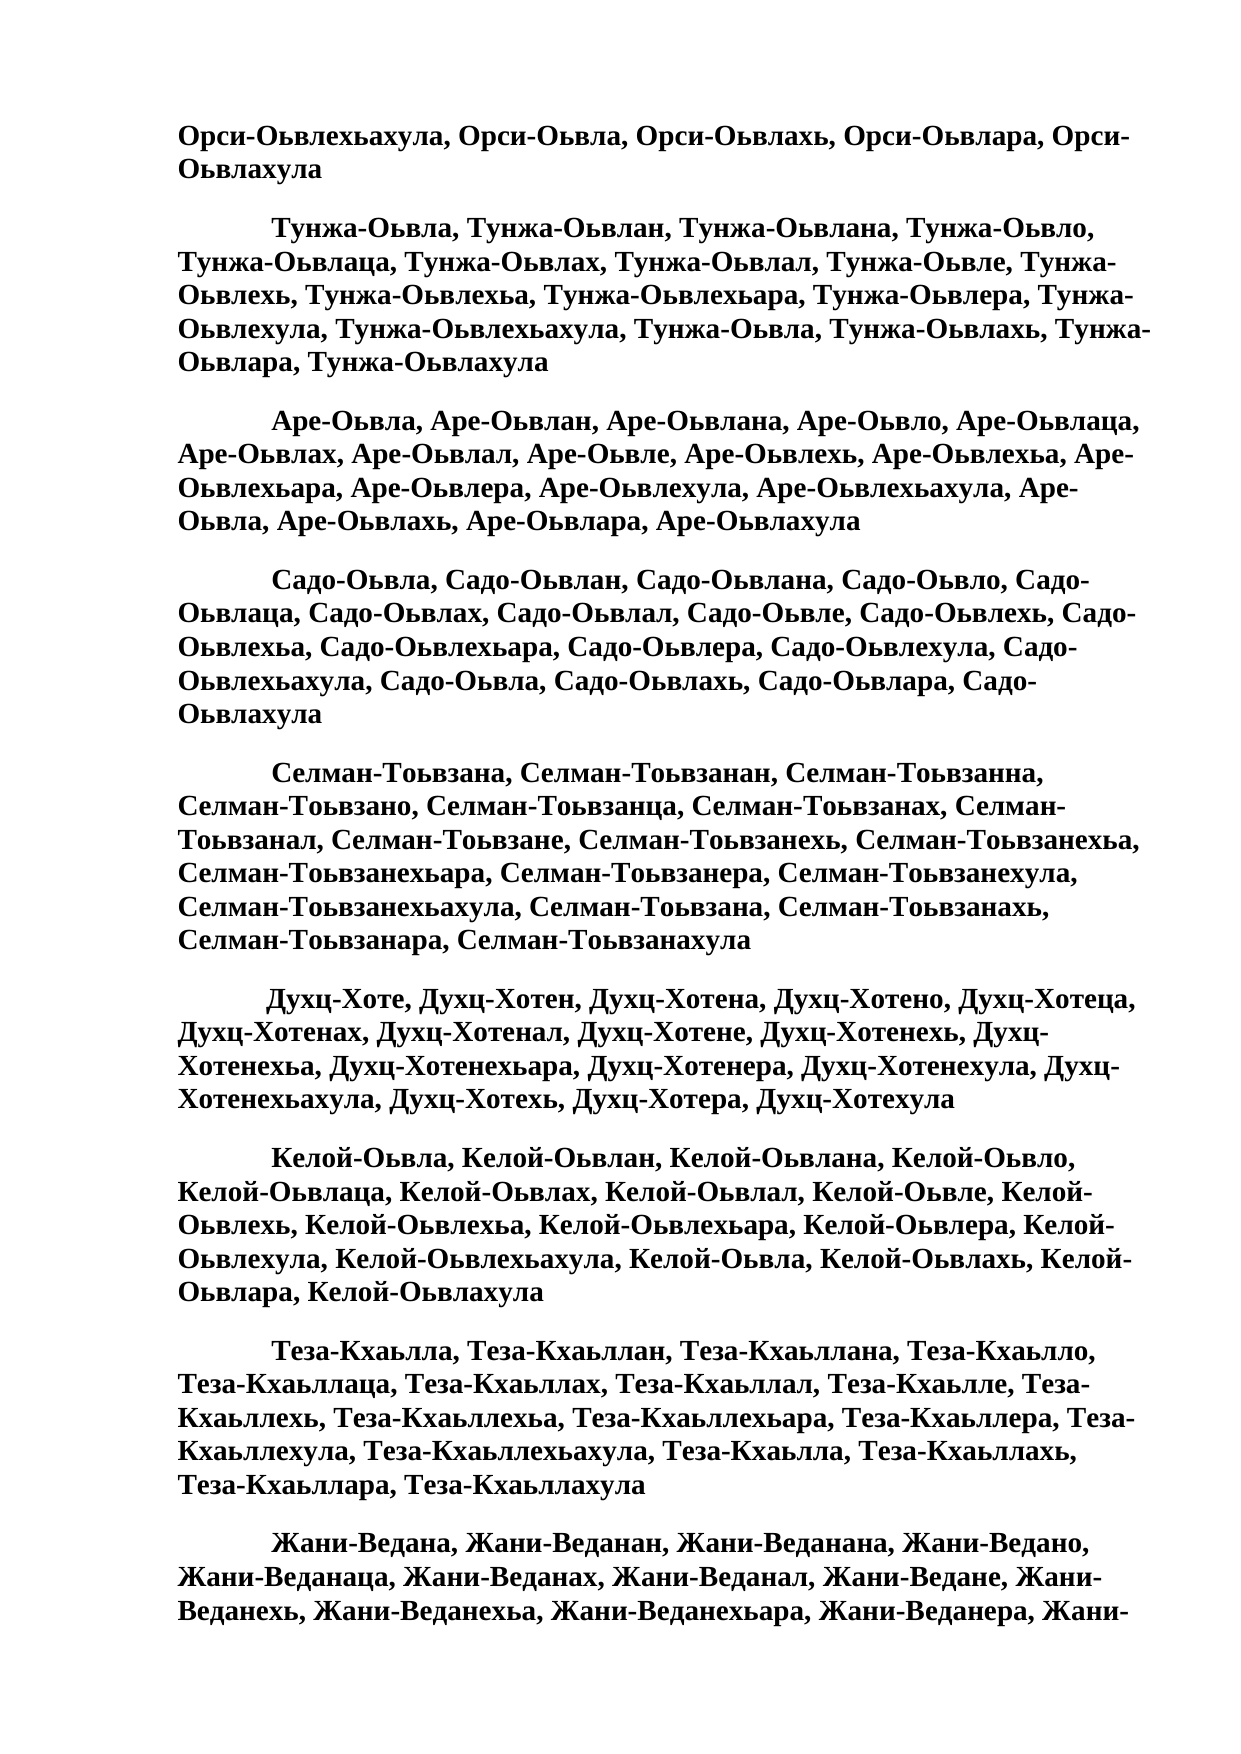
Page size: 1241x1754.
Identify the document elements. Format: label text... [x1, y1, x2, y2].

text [177, 118, 1152, 185]
text Теза-Кхаьлла, Теза-Кхаьллан, Теза-Кхаьллана, Теза-Кхаьлло, Теза-Кхаьллаца, Теза-Кхаьллах, Теза-Кхаьллал, Теза-Кхаьлле, Теза-Кхаьллехь, Теза-Кхаьллехьа, Теза-Кхаьллехьара, Теза-Кхаьллера, Теза-Кхаьллехула, Теза-Кхаьллехьахула, Теза-Кхаьлла, Теза-Кхаьллахь, Теза-Кхаьллара, Теза-Кхаьллахула [177, 1333, 1152, 1501]
text Духц-Хоте, Духц-Хотен, Духц-Хотена, Духц-Хотено, Духц-Хотеца, Духц-Хотенах, Духц-Хотенал, Духц-Хотене, Духц-Хотенехь, Духц-Хотенехьа, Духц-Хотенехьара, Духц-Хотенера, Духц-Хотенехула, Духц-Хотенехьахула, Духц-Хотехь, Духц-Хотера, Духц-Хотехула [177, 981, 1152, 1115]
text Келой-Оьвла, Келой-Оьвлан, Келой-Оьвлана, Келой-Оьвло, Келой-Оьвлаца, Келой-Оьвлах, Келой-Оьвлал, Келой-Оьвле, Келой-Оьвлехь, Келой-Оьвлехьа, Келой-Оьвлехьара, Келой-Оьвлера, Келой-Оьвлехула, Келой-Оьвлехьахула, Келой-Оьвла, Келой-Оьвлахь, Келой-Оьвлара, Келой-Оьвлахула [177, 1140, 1152, 1308]
text Садо-Оьвла, Садо-Оьвлан, Садо-Оьвлана, Садо-Оьвло, Садо-Оьвлаца, Садо-Оьвлах, Садо-Оьвлал, Садо-Оьвле, Садо-Оьвлехь, Садо-Оьвлехьа, Садо-Оьвлехьара, Садо-Оьвлера, Садо-Оьвлехула, Садо-Оьвлехьахула, Садо-Оьвла, Садо-Оьвлахь, Садо-Оьвлара, Садо-Оьвлахула [177, 562, 1152, 730]
text Селман-Тоьвзана, Селман-Тоьвзанан, Селман-Тоьвзанна, Селман-Тоьвзано, Селман-Тоьвзанца, Селман-Тоьвзанах, Селман-Тоьвзанал, Селман-Тоьвзане, Селман-Тоьвзанехь, Селман-Тоьвзанехьа, Селман-Тоьвзанехьара, Селман-Тоьвзанера, Селман-Тоьвзанехула, Селман-Тоьвзанехьахула, Селман-Тоьвзана, Селман-Тоьвзанахь, Селман-Тоьвзанара, Селман-Тоьвзанахула [177, 755, 1152, 956]
text Аре-Оьвла, Аре-Оьвлан, Аре-Оьвлана, Аре-Оьвло, Аре-Оьвлаца, Аре-Оьвлах, Аре-Оьвлал, Аре-Оьвле, Аре-Оьвлехь, Аре-Оьвлехьа, Аре-Оьвлехьара, Аре-Оьвлера, Аре-Оьвлехула, Аре-Оьвлехьахула, Аре-Оьвла, Аре-Оьвлахь, Аре-Оьвлара, Аре-Оьвлахула [177, 403, 1152, 537]
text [177, 1526, 1152, 1626]
text Тунжа-Оьвла, Тунжа-Оьвлан, Тунжа-Оьвлана, Тунжа-Оьвло, Тунжа-Оьвлаца, Тунжа-Оьвлах, Тунжа-Оьвлал, Тунжа-Оьвле, Тунжа-Оьвлехь, Тунжа-Оьвлехьа, Тунжа-Оьвлехьара, Тунжа-Оьвлера, Тунжа-Оьвлехула, Тунжа-Оьвлехьахула, Тунжа-Оьвла, Тунжа-Оьвлахь, Тунжа-Оьвлара, Тунжа-Оьвлахула [177, 210, 1152, 378]
